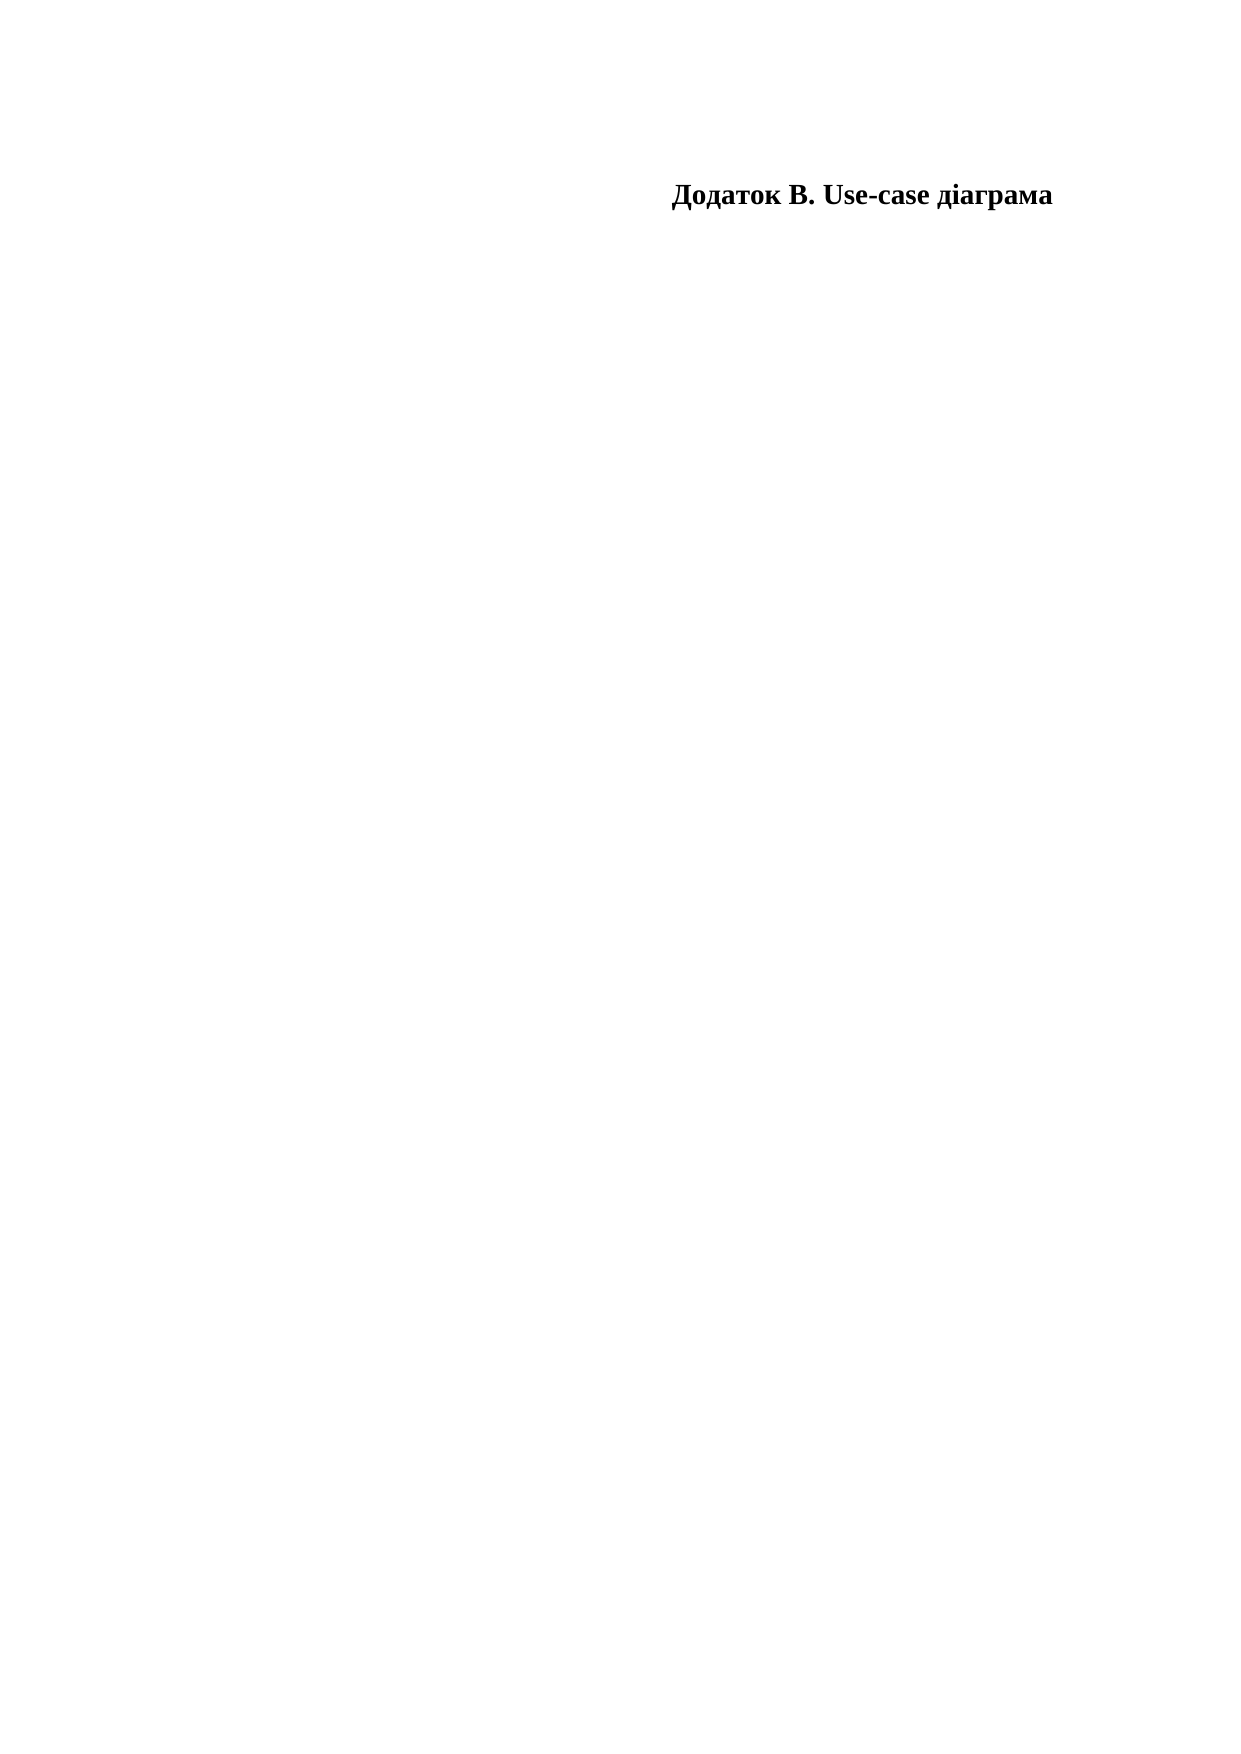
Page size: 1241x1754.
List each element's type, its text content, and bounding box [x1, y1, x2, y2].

subtitle Додаток В. Use-case діаграма [187, 177, 1053, 211]
